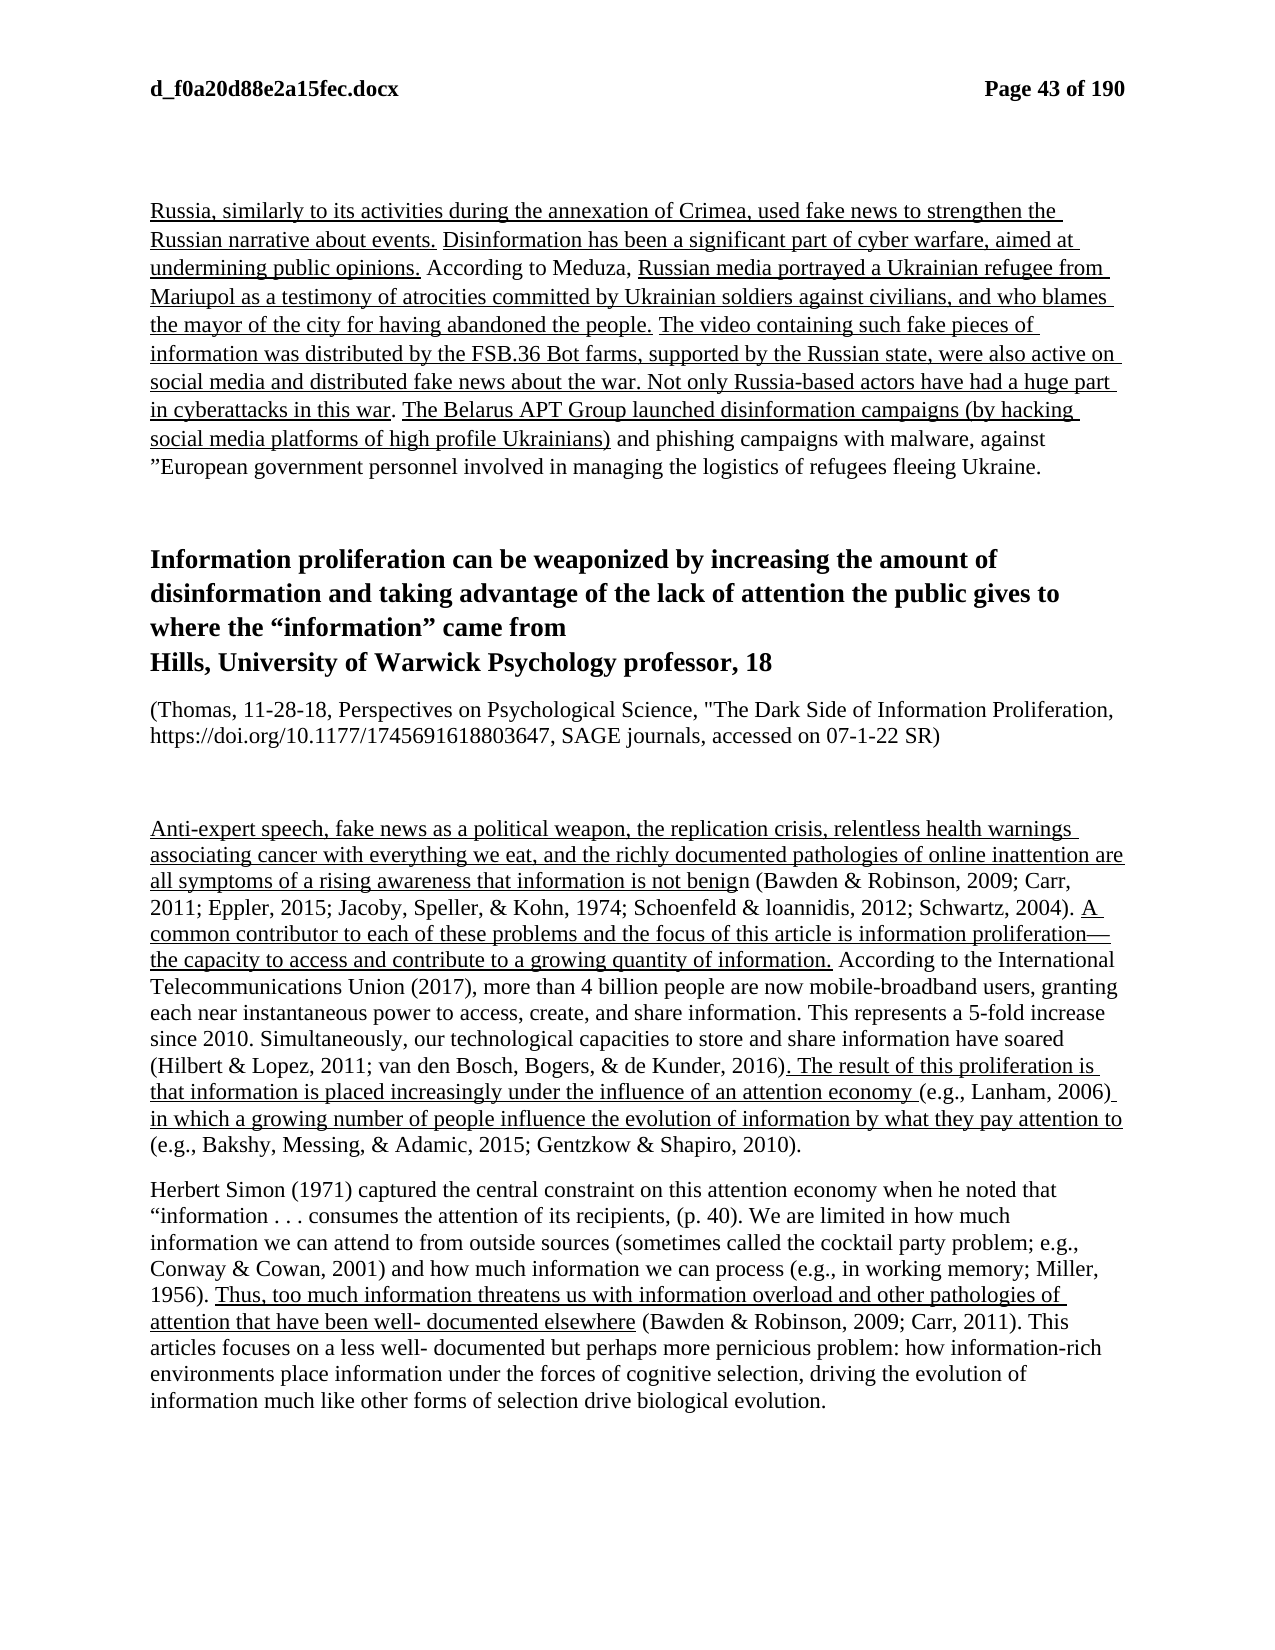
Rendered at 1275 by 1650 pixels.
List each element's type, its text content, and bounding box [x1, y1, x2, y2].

text Anti-expert speech, fake news as a political weapon, the replication crisis, relentless health warnings associating cancer with everything we eat, and the richly documented pathologies of online inattention are all symptoms of a rising awareness that information is not benign (Bawden & Robinson, 2009; Carr, 2011; Eppler, 2015; Jacoby, Speller, & Kohn, 1974; Schoenfeld & loannidis, 2012; Schwartz, 2004). A common contributor to each of these problems and the focus of this article is information proliferation—the capacity to access and contribute to a growing quantity of information. According to the International Telecommunications Union (2017), more than 4 billion people are now mobile-broadband users, granting each near instantaneous power to access, create, and share information. This represents a 5-fold increase since 2010. Simultaneously, our technological capacities to store and share information have soared (Hilbert & Lopez, 2011; van den Bosch, Bogers, & de Kunder, 2016). The result of this proliferation is that information is placed increasingly under the influence of an attention economy (e.g., Lanham, 2006) in which a growing number of people influence the evolution of information by what they pay attention to (e.g., Bakshy, Messing, & Adamic, 2015; Gentzkow & Shapiro, 2010). [150, 865, 1125, 1157]
text (Thomas, 11-28-18, Perspectives on Psychological Science, "The Dark Side of Information Proliferation, https://doi.org/10.1177/1745691618803647, SAGE journals, accessed on 07-1-22 SR) [150, 696, 1125, 748]
text Herbert Simon (1971) captured the central constraint on this attention economy when he noted that “information . . . consumes the attention of its recipients, (p. 40). We are limited in how much information we can attend to from outside sources (sometimes called the cocktail party problem; e.g., Conway & Cowan, 2001) and how much information we can process (e.g., in working memory; Miller, 1956). Thus, too much information threatens us with information overload and other pathologies of attention that have been well- documented elsewhere (Bawden & Robinson, 2009; Carr, 2011). This articles focuses on a less well- documented but perhaps more pernicious problem: how information-rich environments place information under the forces of cognitive selection, driving the evolution of information much like other forms of selection drive biological evolution. [150, 1176, 1125, 1413]
text Hills, University of Warwick Psychology professor, 18 [150, 646, 1125, 677]
text Russia, similarly to its activities during the annexation of Crimea, used fake news to strengthen the Russian narrative about events. Disinformation has been a significant part of cyber warfare, aimed at undermining public opinions. According to Meduza, Russian media portrayed a Ukrainian refugee from Mariupol as a testimony of atrocities committed by Ukrainian soldiers against civilians, and who blames the mayor of the city for having abandoned the people. The video containing such fake pieces of information was distributed by the FSB.36 Bot farms, supported by the Russian state, were also active on social media and distributed fake news about the war. Not only Russia-based actors have had a huge part in cyberattacks in this war. The Belarus APT Group launched disinformation campaigns (by hacking social media platforms of high profile Ukrainians) and phishing campaigns with malware, against ”European government personnel involved in managing the logistics of refugees fleeing Ukraine. [150, 197, 1125, 480]
subtitle Information proliferation can be weaponized by increasing the amount of disinformation and taking advantage of the lack of attention the public gives to where the “information” came from [150, 544, 1125, 642]
